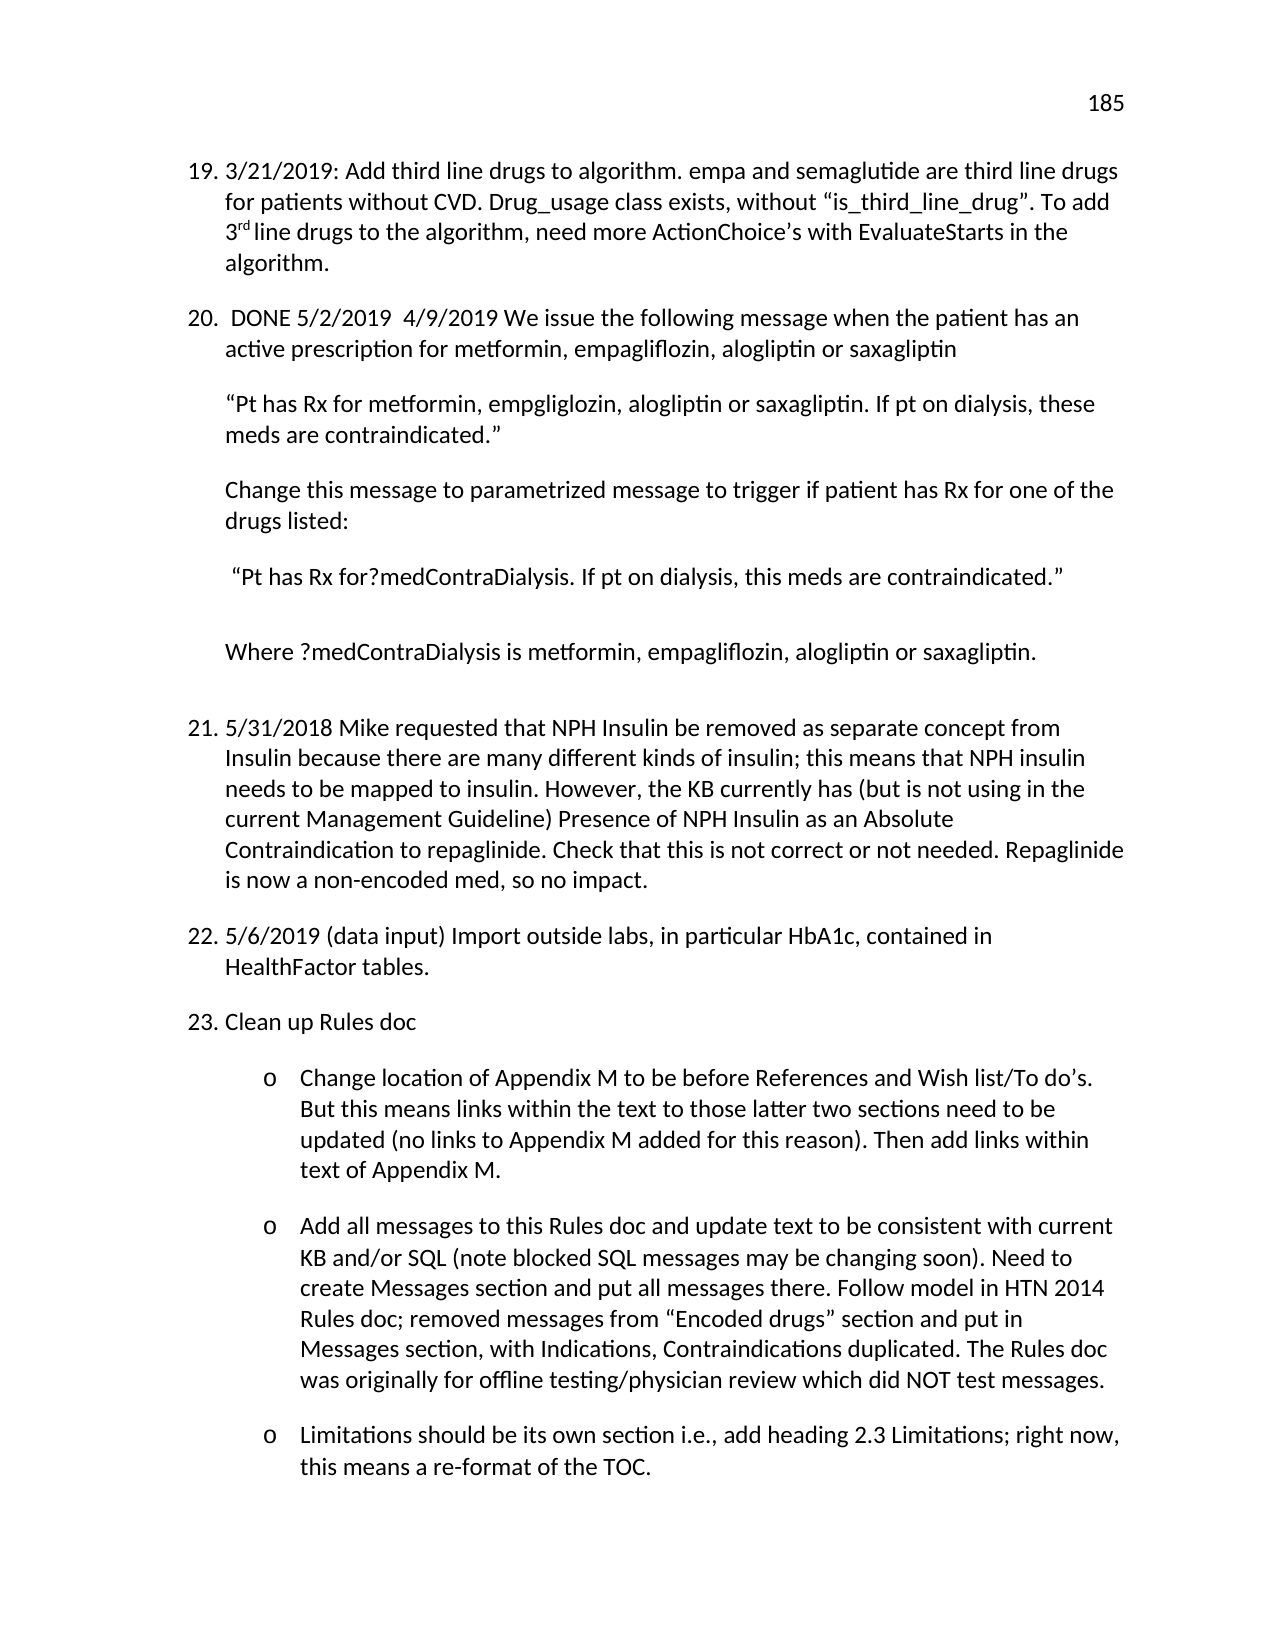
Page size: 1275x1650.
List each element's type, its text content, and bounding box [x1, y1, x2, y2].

list 3/21/2019: Add third line drugs to algorithm. empa and semaglutide are third line drugs for patients without CVD. Drug_usage class exists, without “is_third_line_drug”. To add 3rd line drugs to the algorithm, need more ActionChoice’s with EvaluateStarts in the algorithm. [187, 156, 1125, 278]
list 5/31/2018 Mike requested that NPH Insulin be removed as separate concept from Insulin because there are many different kinds of insulin; this means that NPH insulin needs to be mapped to insulin. However, the KB currently has (but is not using in the current Management Guideline) Presence of NPH Insulin as an Absolute Contraindication to repaglinide. Check that this is not correct or not needed. Repaglinide is now a non-encoded med, so no impact. [187, 712, 1125, 895]
text Where ?medContraDialysis is metformin, empagliflozin, alogliptin or saxagliptin. [225, 636, 1125, 667]
list Limitations should be its own section i.e., add heading 2.3 Limitations; right now, this means a re-format of the TOC. [262, 1419, 1125, 1482]
list Clean up Rules doc [187, 1006, 1125, 1037]
list 5/6/2019 (data input) Import outside labs, in particular HbA1c, contained in HealthFactor tables. [187, 920, 1125, 981]
list DONE 5/2/2019 4/9/2019 We issue the following message when the patient has an active prescription for metformin, empagliflozin, alogliptin or saxagliptin [187, 303, 1125, 364]
text “Pt has Rx for?medContraDialysis. If pt on dialysis, this meds are contraindicated.” [225, 561, 1125, 591]
list Change this message to parametrized message to trigger if patient has Rx for one of the drugs listed: [225, 475, 1125, 536]
list Add all messages to this Rules doc and update text to be consistent with current KB and/or SQL (note blocked SQL messages may be changing soon). Need to create Messages section and put all messages there. Follow model in HTN 2014 Rules doc; removed messages from “Encoded drugs” section and put in Messages section, with Indications, Contraindications duplicated. The Rules doc was originally for offline testing/physician review which did NOT test messages. [262, 1210, 1125, 1394]
list “Pt has Rx for metformin, empgliglozin, alogliptin or saxagliptin. If pt on dialysis, these meds are contraindicated.” [225, 389, 1125, 450]
list Change location of Appendix M to be before References and Wish list/To do’s. But this means links within the text to those latter two sections need to be updated (no links to Appendix M added for this reason). Then add links within text of Appendix M. [262, 1062, 1125, 1185]
